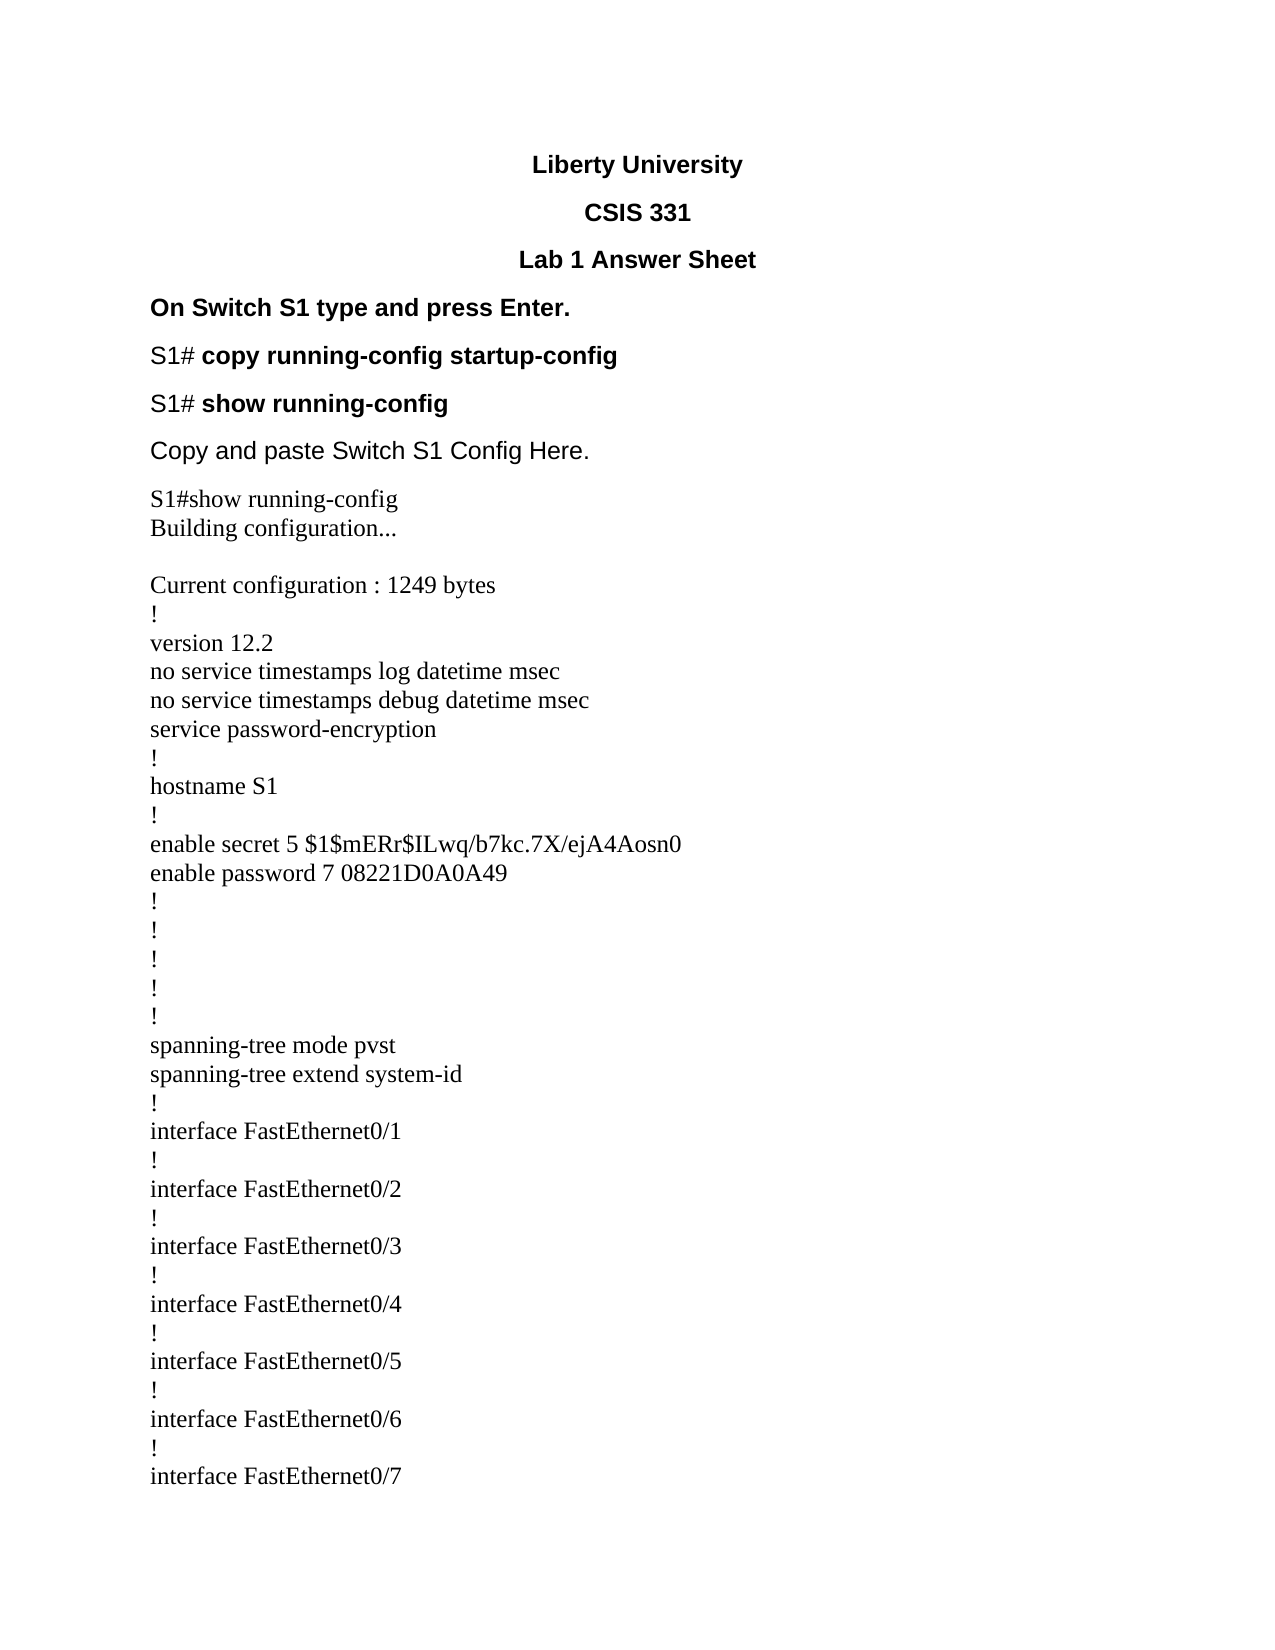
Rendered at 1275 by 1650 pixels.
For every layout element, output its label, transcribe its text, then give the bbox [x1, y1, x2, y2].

text interface FastEthernet0/7 [150, 1461, 1125, 1490]
text ! [150, 1088, 1125, 1116]
text service password-encryption [150, 714, 1125, 743]
text ! [150, 743, 1125, 771]
text S1#show running-config [150, 484, 1125, 513]
text CSIS 331 [150, 198, 1125, 226]
text Copy and paste Switch S1 Config Here. [150, 436, 1125, 465]
text no service timestamps log datetime msec [150, 656, 1125, 685]
text ! [150, 944, 1125, 973]
text spanning-tree mode pvst [150, 1030, 1125, 1059]
text Liberty University [150, 150, 1125, 179]
text interface FastEthernet0/3 [150, 1231, 1125, 1260]
text Lab 1 Answer Sheet [150, 245, 1125, 274]
text spanning-tree extend system-id [150, 1059, 1125, 1088]
text ! [150, 1433, 1125, 1461]
text interface FastEthernet0/2 [150, 1174, 1125, 1203]
text S1# show running-config [150, 388, 1125, 417]
text enable password 7 08221D0A0A49 [150, 858, 1125, 886]
text ! [150, 1145, 1125, 1174]
text S1# copy running-config startup-config [150, 341, 1125, 369]
text version 12.2 [150, 628, 1125, 656]
text Building configuration... [150, 513, 1125, 541]
text interface FastEthernet0/5 [150, 1346, 1125, 1375]
text no service timestamps debug datetime msec [150, 685, 1125, 714]
text ! [150, 1318, 1125, 1346]
text enable secret 5 $1$mERr$ILwq/b7kc.7X/ejA4Aosn0 [150, 829, 1125, 858]
text ! [150, 915, 1125, 944]
text ! [150, 800, 1125, 829]
text On Switch S1 type and press Enter. [150, 293, 1125, 322]
text interface FastEthernet0/1 [150, 1116, 1125, 1145]
text ! [150, 1203, 1125, 1231]
text ! [150, 1260, 1125, 1289]
text ! [150, 1001, 1125, 1030]
text ! [150, 599, 1125, 628]
text ! [150, 886, 1125, 915]
text ! [150, 973, 1125, 1001]
text interface FastEthernet0/6 [150, 1404, 1125, 1433]
text ! [150, 1375, 1125, 1404]
text Current configuration : 1249 bytes [150, 570, 1125, 599]
text hostname S1 [150, 771, 1125, 800]
text interface FastEthernet0/4 [150, 1289, 1125, 1318]
